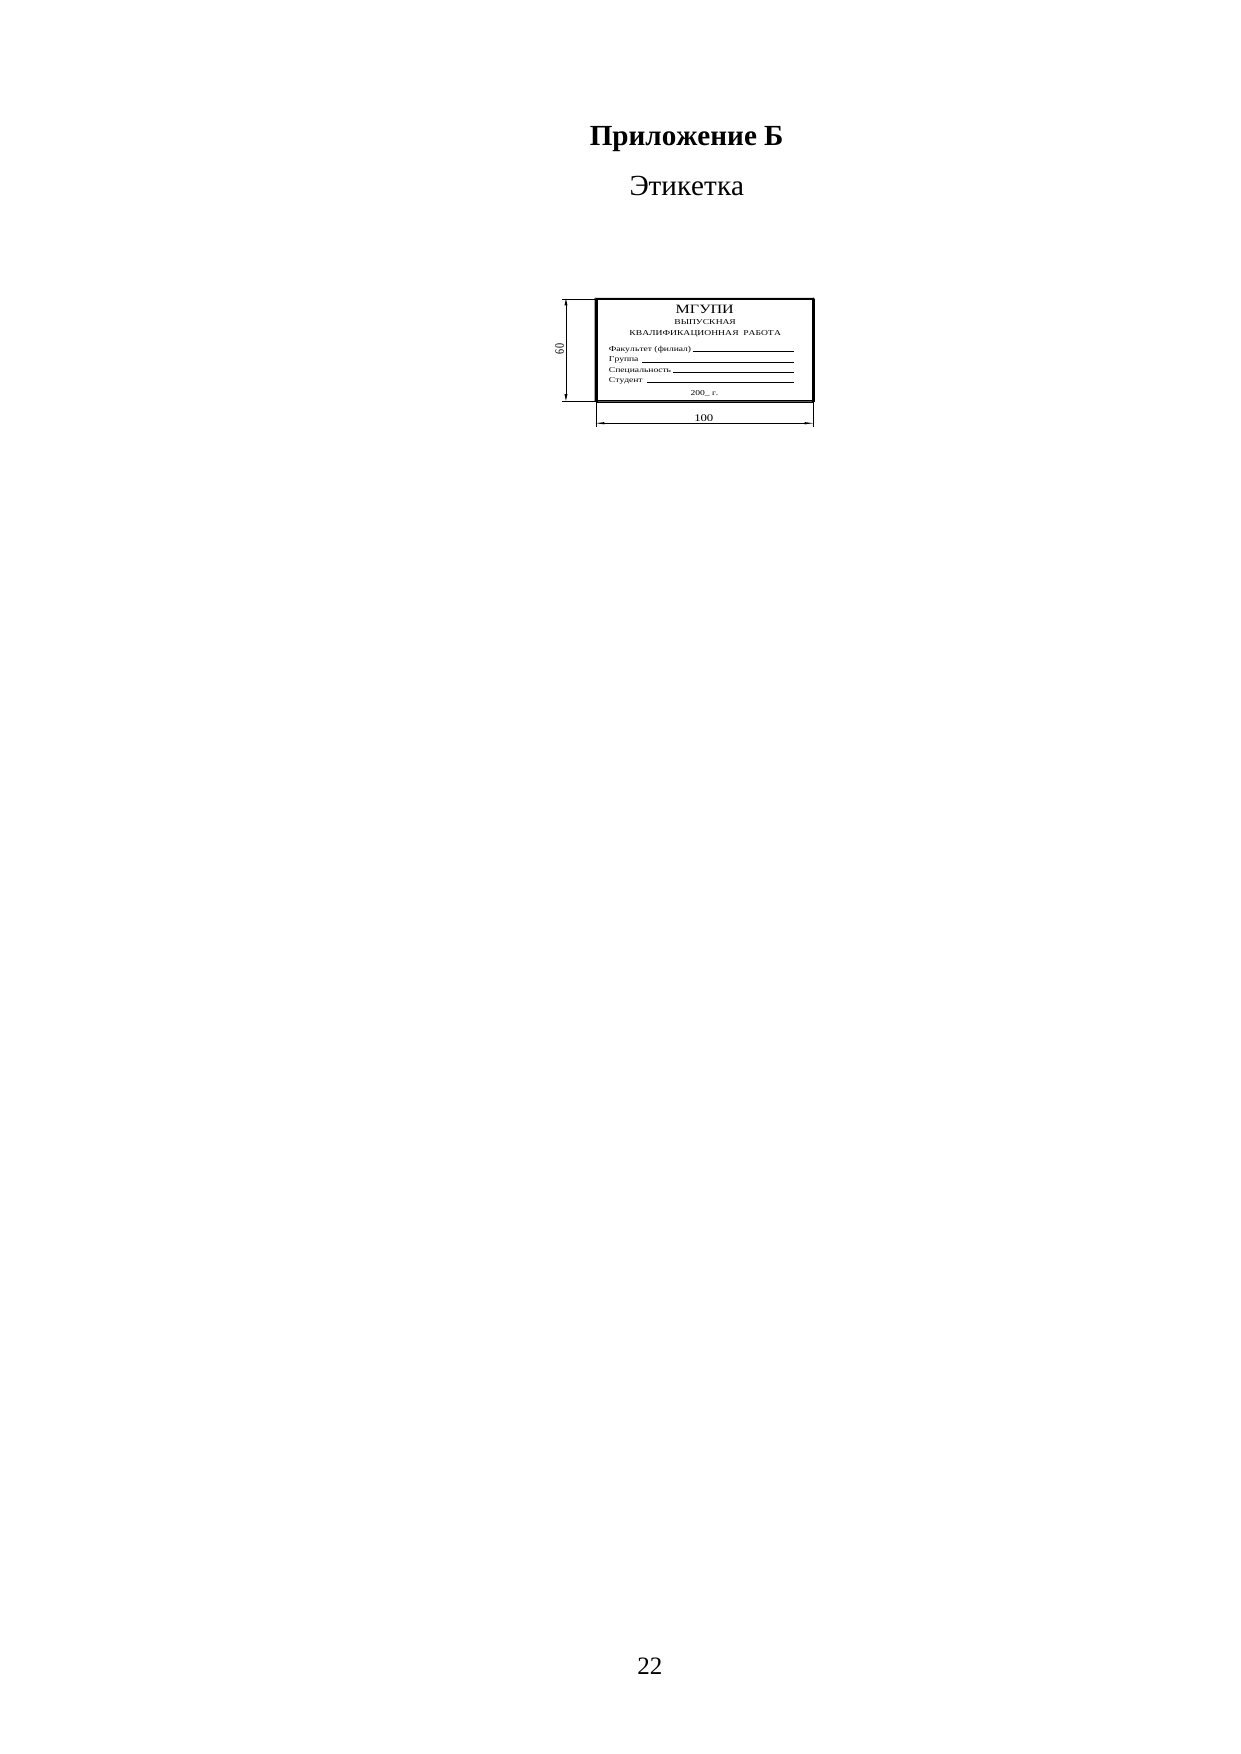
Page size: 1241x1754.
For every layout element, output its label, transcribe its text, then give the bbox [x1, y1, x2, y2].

text Этикетка [118, 168, 1181, 202]
text Приложение Б [118, 118, 1181, 152]
